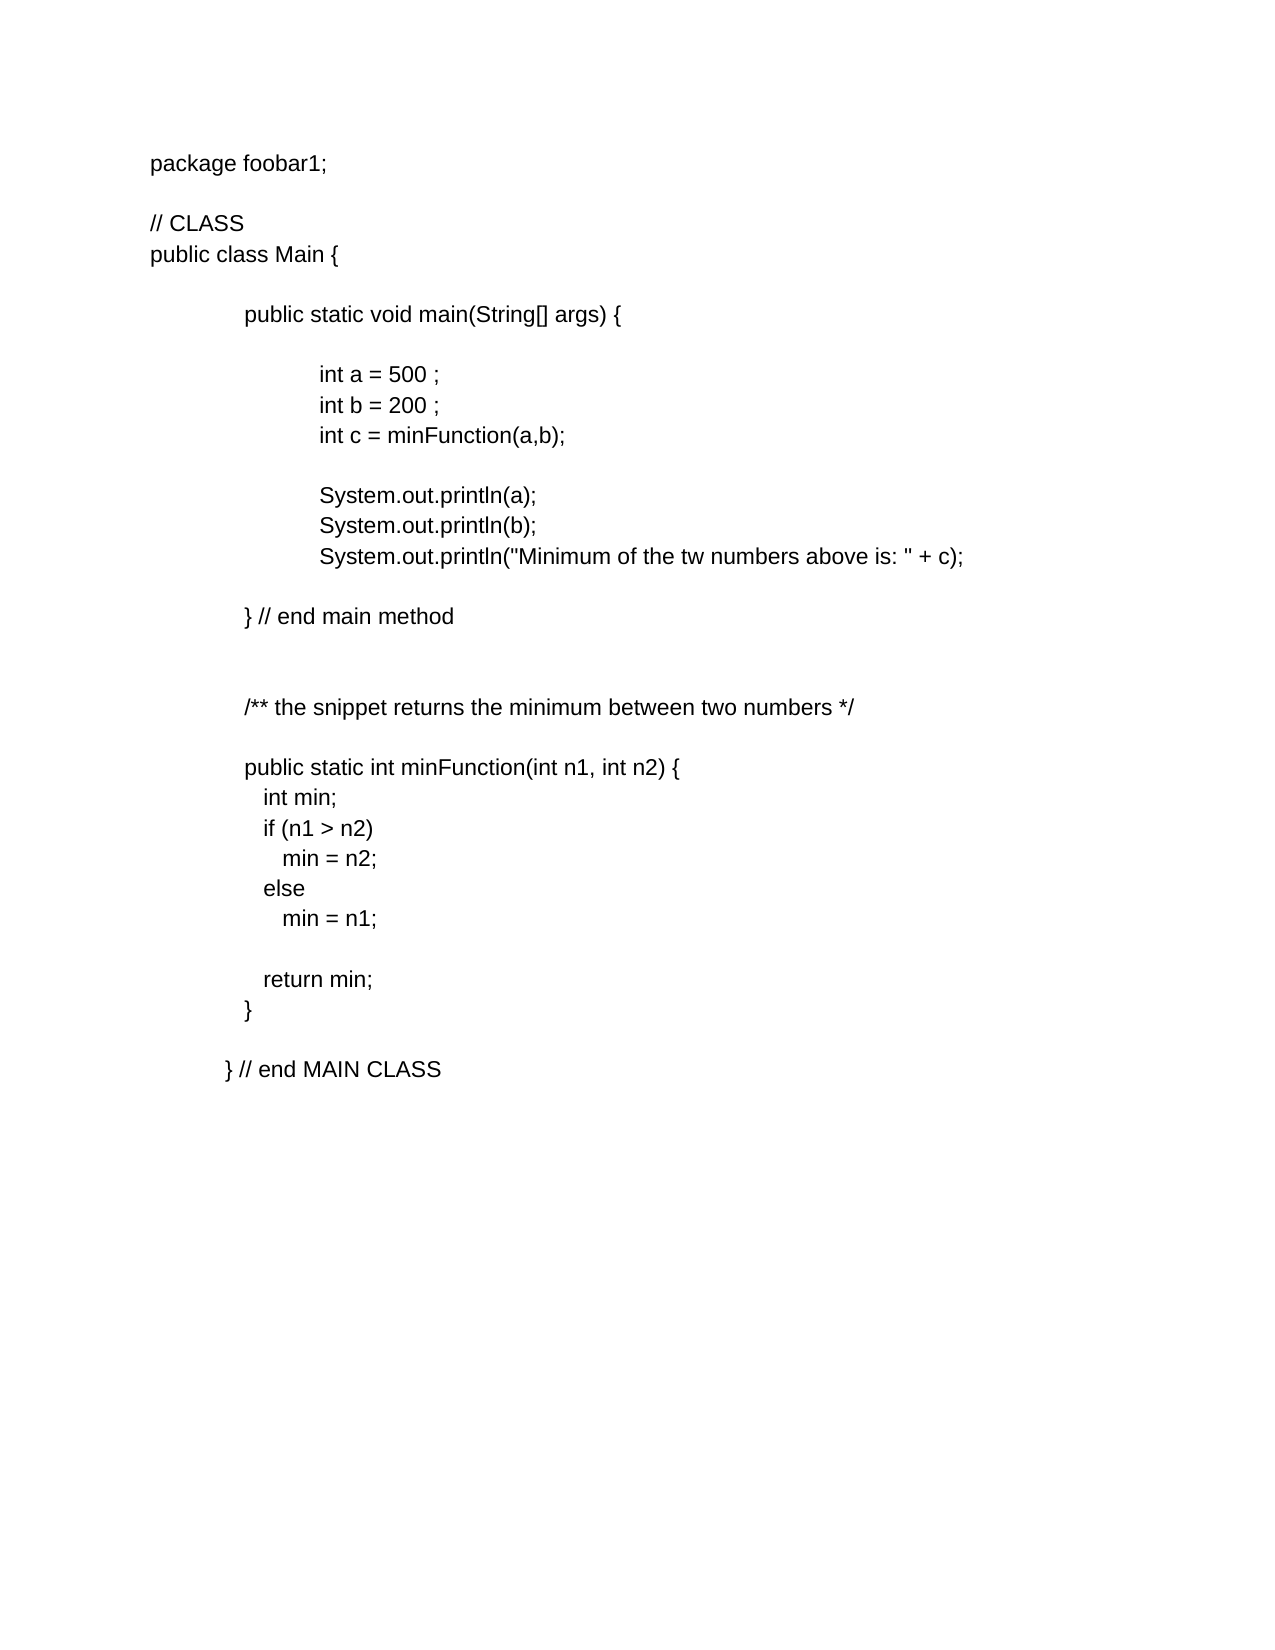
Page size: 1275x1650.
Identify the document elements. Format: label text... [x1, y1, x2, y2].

text if (n1 > n2) [150, 814, 1125, 841]
text System.out.println(b); [150, 512, 1125, 539]
text System.out.println(a); [150, 482, 1125, 509]
text /** the snippet returns the minimum between two numbers */ [150, 694, 1125, 720]
text min = n2; [150, 845, 1125, 871]
text public static int minFunction(int n1, int n2) { [150, 754, 1125, 781]
text System.out.println("Minimum of the tw numbers above is: " + c); [150, 543, 1125, 569]
text int b = 200 ; [150, 392, 1125, 418]
text // CLASS [150, 210, 1125, 237]
text return min; [150, 966, 1125, 992]
text } // end MAIN CLASS [150, 1056, 1125, 1083]
text } // end main method [150, 603, 1125, 629]
text int c = minFunction(a,b); [150, 422, 1125, 448]
text int min; [150, 784, 1125, 811]
text public static void main(String[] args) { [150, 301, 1125, 327]
text } [150, 996, 1125, 1022]
text min = n1; [150, 905, 1125, 932]
text public class Main { [150, 241, 1125, 267]
text else [150, 875, 1125, 901]
text package foobar1; [150, 150, 1125, 176]
text int a = 500 ; [150, 361, 1125, 388]
